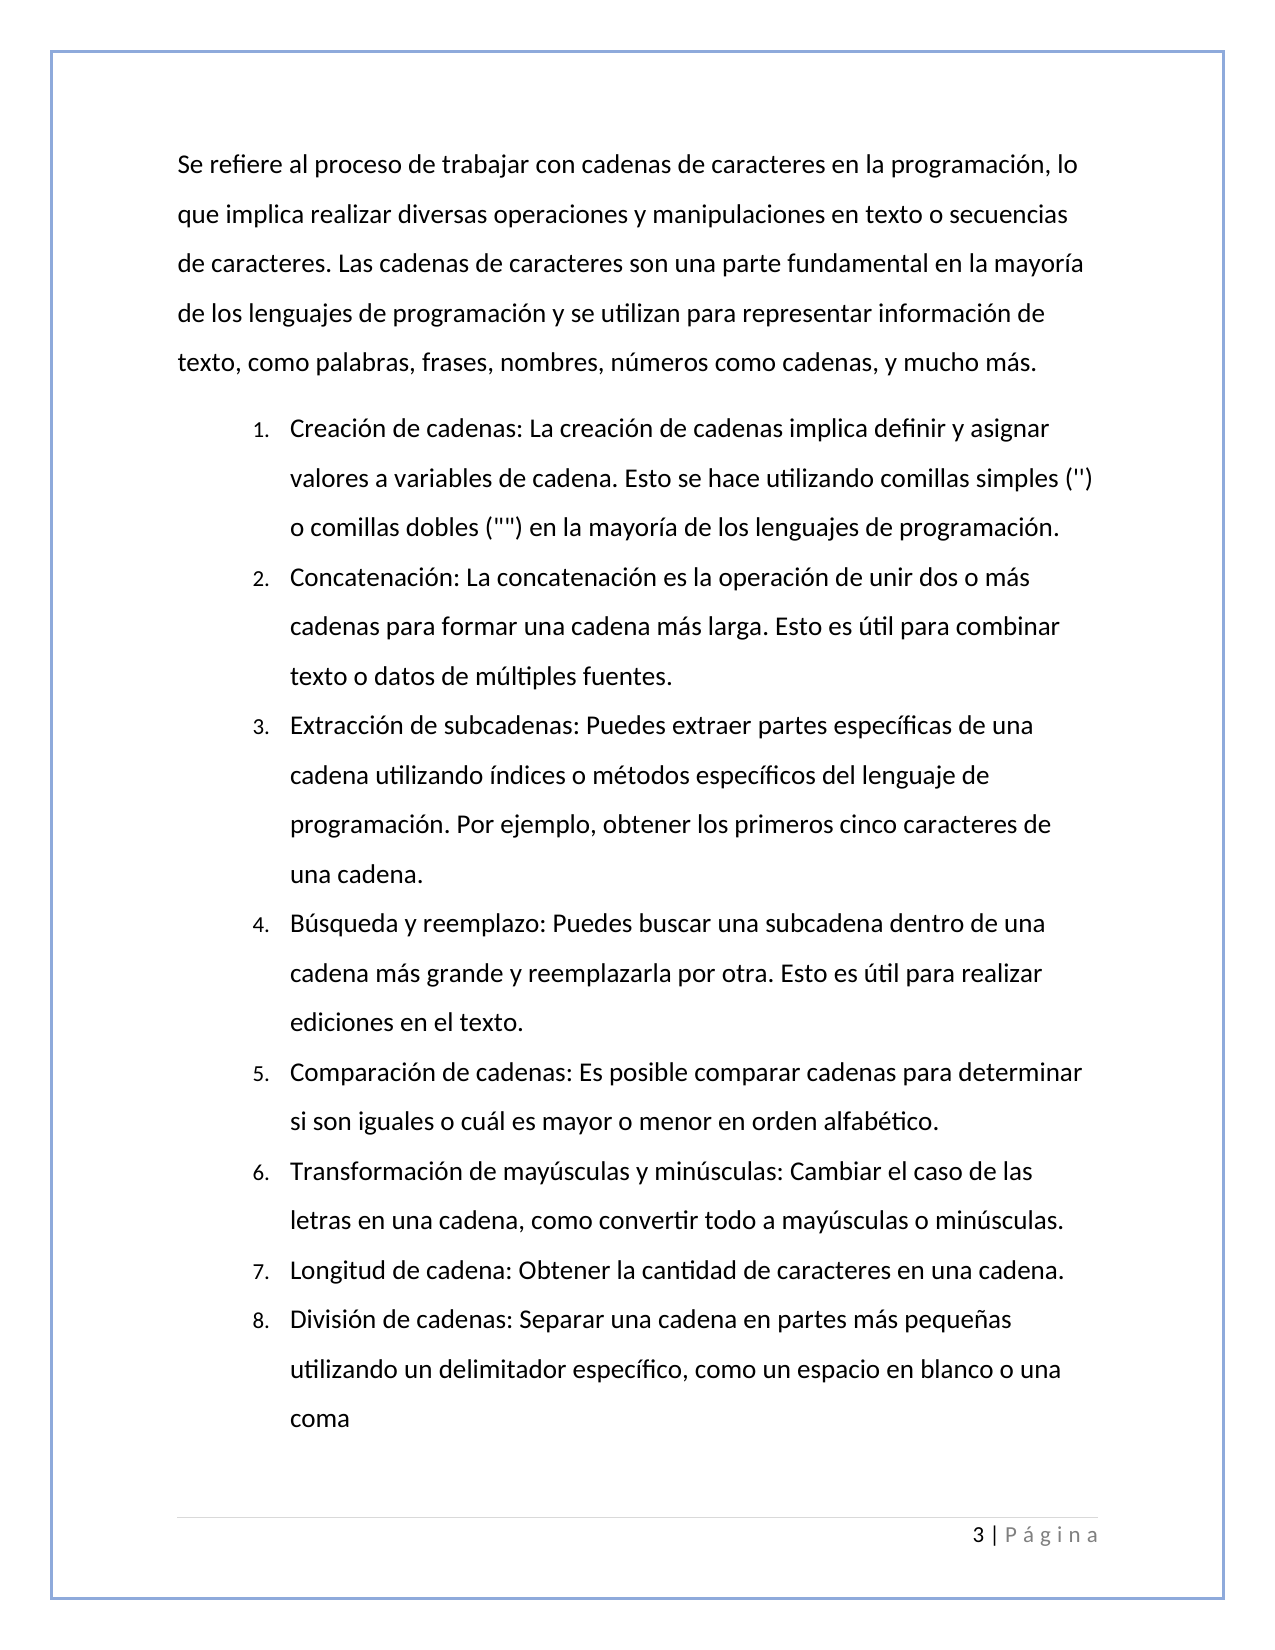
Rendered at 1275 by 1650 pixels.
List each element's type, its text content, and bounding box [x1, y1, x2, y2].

list Búsqueda y reemplazo: Puedes buscar una subcadena dentro de una cadena más grande y reemplazarla por otra. Esto es útil para realizar ediciones en el texto. [252, 906, 1098, 1038]
list Comparación de cadenas: Es posible comparar cadenas para determinar si son iguales o cuál es mayor o menor en orden alfabético. [252, 1055, 1098, 1137]
list División de cadenas: Separar una cadena en partes más pequeñas utilizando un delimitador específico, como un espacio en blanco o una coma [252, 1302, 1098, 1434]
list Longitud de cadena: Obtener la cantidad de caracteres en una cadena. [252, 1253, 1098, 1286]
text Se refiere al proceso de trabajar con cadenas de caracteres en la programación, lo que implica realizar diversas operaciones y manipulaciones en texto o secuencias de caracteres. Las cadenas de caracteres son una parte fundamental en la mayoría de los lenguajes de programación y se utilizan para representar información de texto, como palabras, frases, nombres, números como cadenas, y mucho más. [177, 148, 1098, 378]
list Creación de cadenas: La creación de cadenas implica definir y asignar valores a variables de cadena. Esto se hace utilizando comillas simples ('') o comillas dobles ("") en la mayoría de los lenguajes de programación. [252, 412, 1098, 544]
list Concatenación: La concatenación es la operación de unir dos o más cadenas para formar una cadena más larga. Esto es útil para combinar texto o datos de múltiples fuentes. [252, 560, 1098, 692]
list Extracción de subcadenas: Puedes extraer partes específicas de una cadena utilizando índices o métodos específicos del lenguaje de programación. Por ejemplo, obtener los primeros cinco caracteres de una cadena. [252, 708, 1098, 890]
list Transformación de mayúsculas y minúsculas: Cambiar el caso de las letras en una cadena, como convertir todo a mayúsculas o minúsculas. [252, 1154, 1098, 1236]
